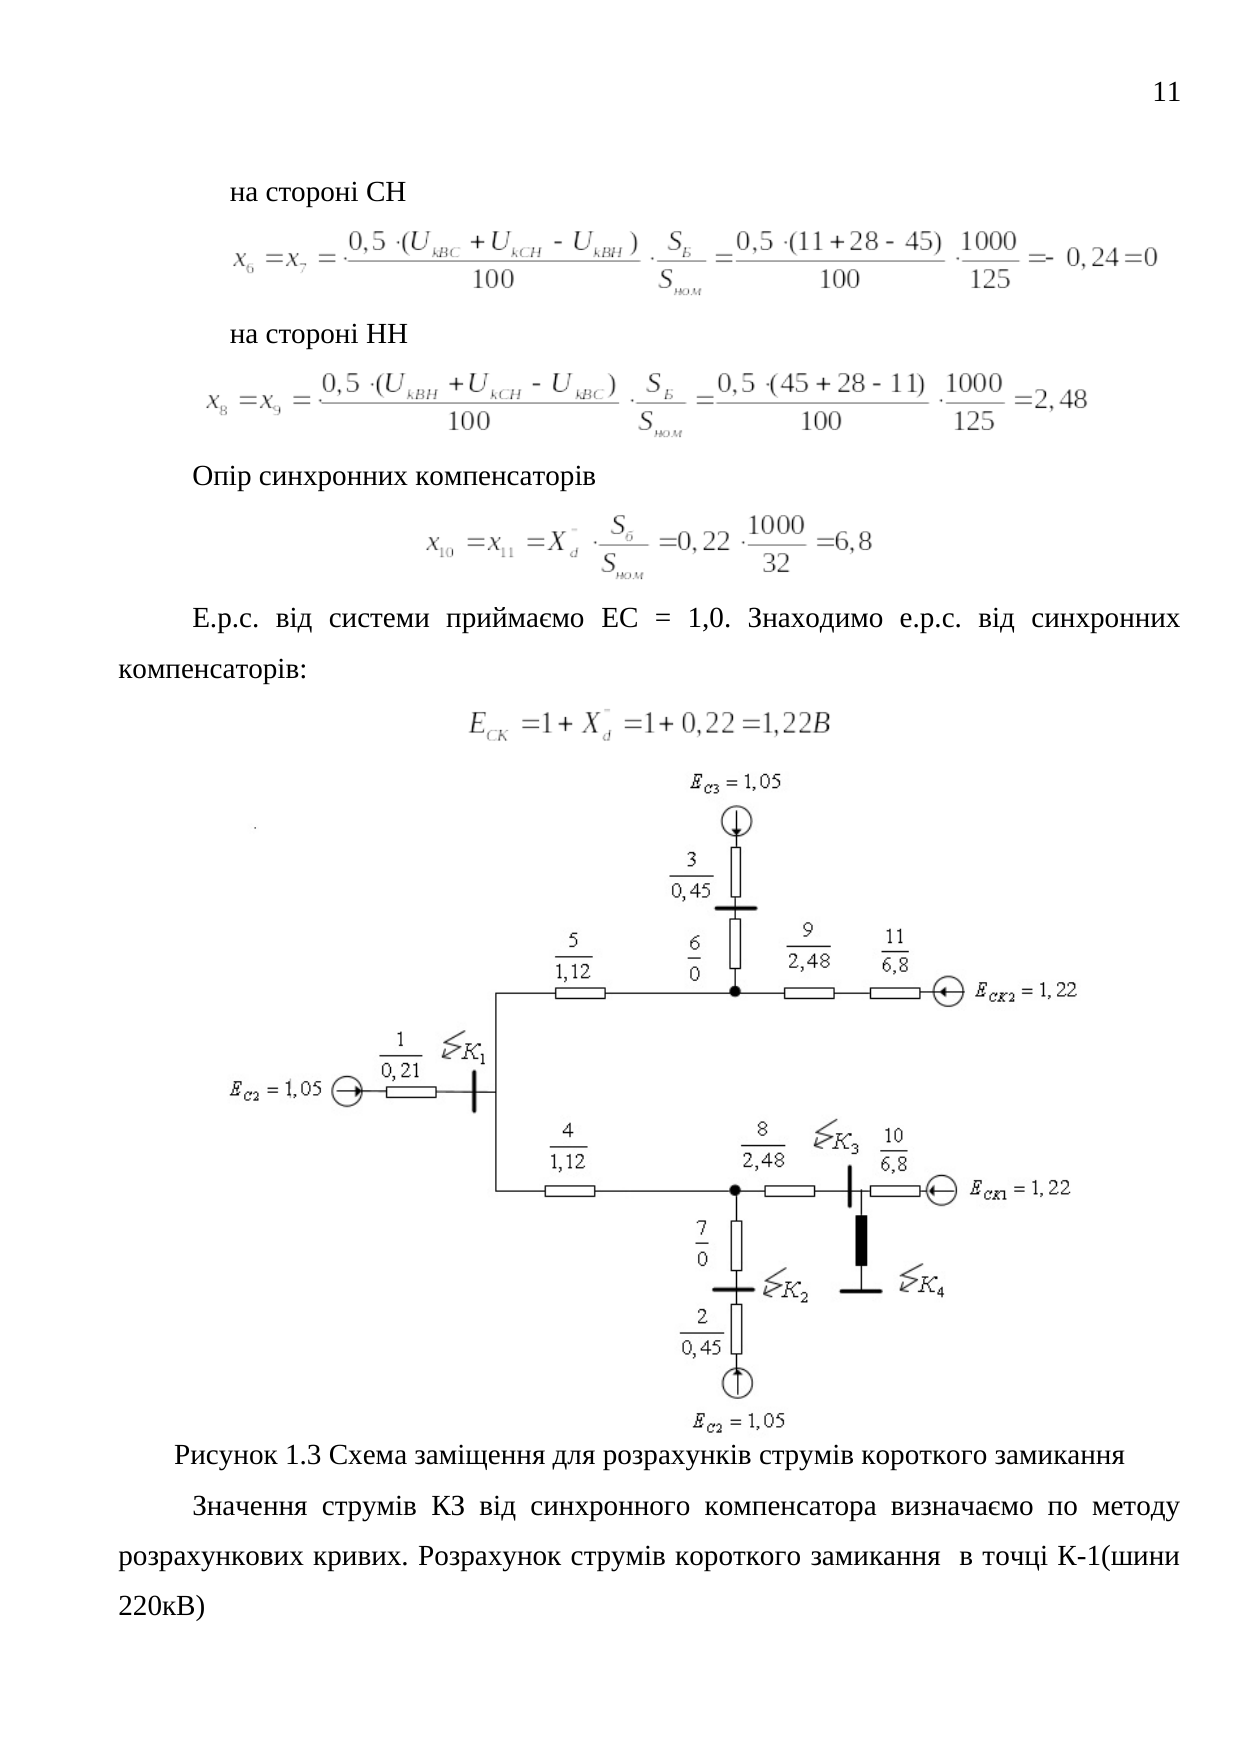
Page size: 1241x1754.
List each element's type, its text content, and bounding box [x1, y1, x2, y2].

text Опір синхронних компенсаторів [118, 458, 1181, 492]
picture [217, 761, 1082, 1438]
list на стороні НН [229, 316, 1181, 350]
text Рисунок 1.3 Схема заміщення для розрахунків струмів короткого замикання [118, 1437, 1181, 1471]
list на стороні СН [229, 174, 1181, 300]
text Е.р.с. від системи приймаємо ЕС = 1,0. Знаходимо е.р.с. від синхронних компенсаторів: [118, 601, 1181, 684]
text Значення струмів КЗ від синхронного компенсатора визначаємо по методу розрахункових кривих. Розрахунок струмів короткого замикання в точці К-1(шини 220кВ) [118, 1488, 1181, 1622]
